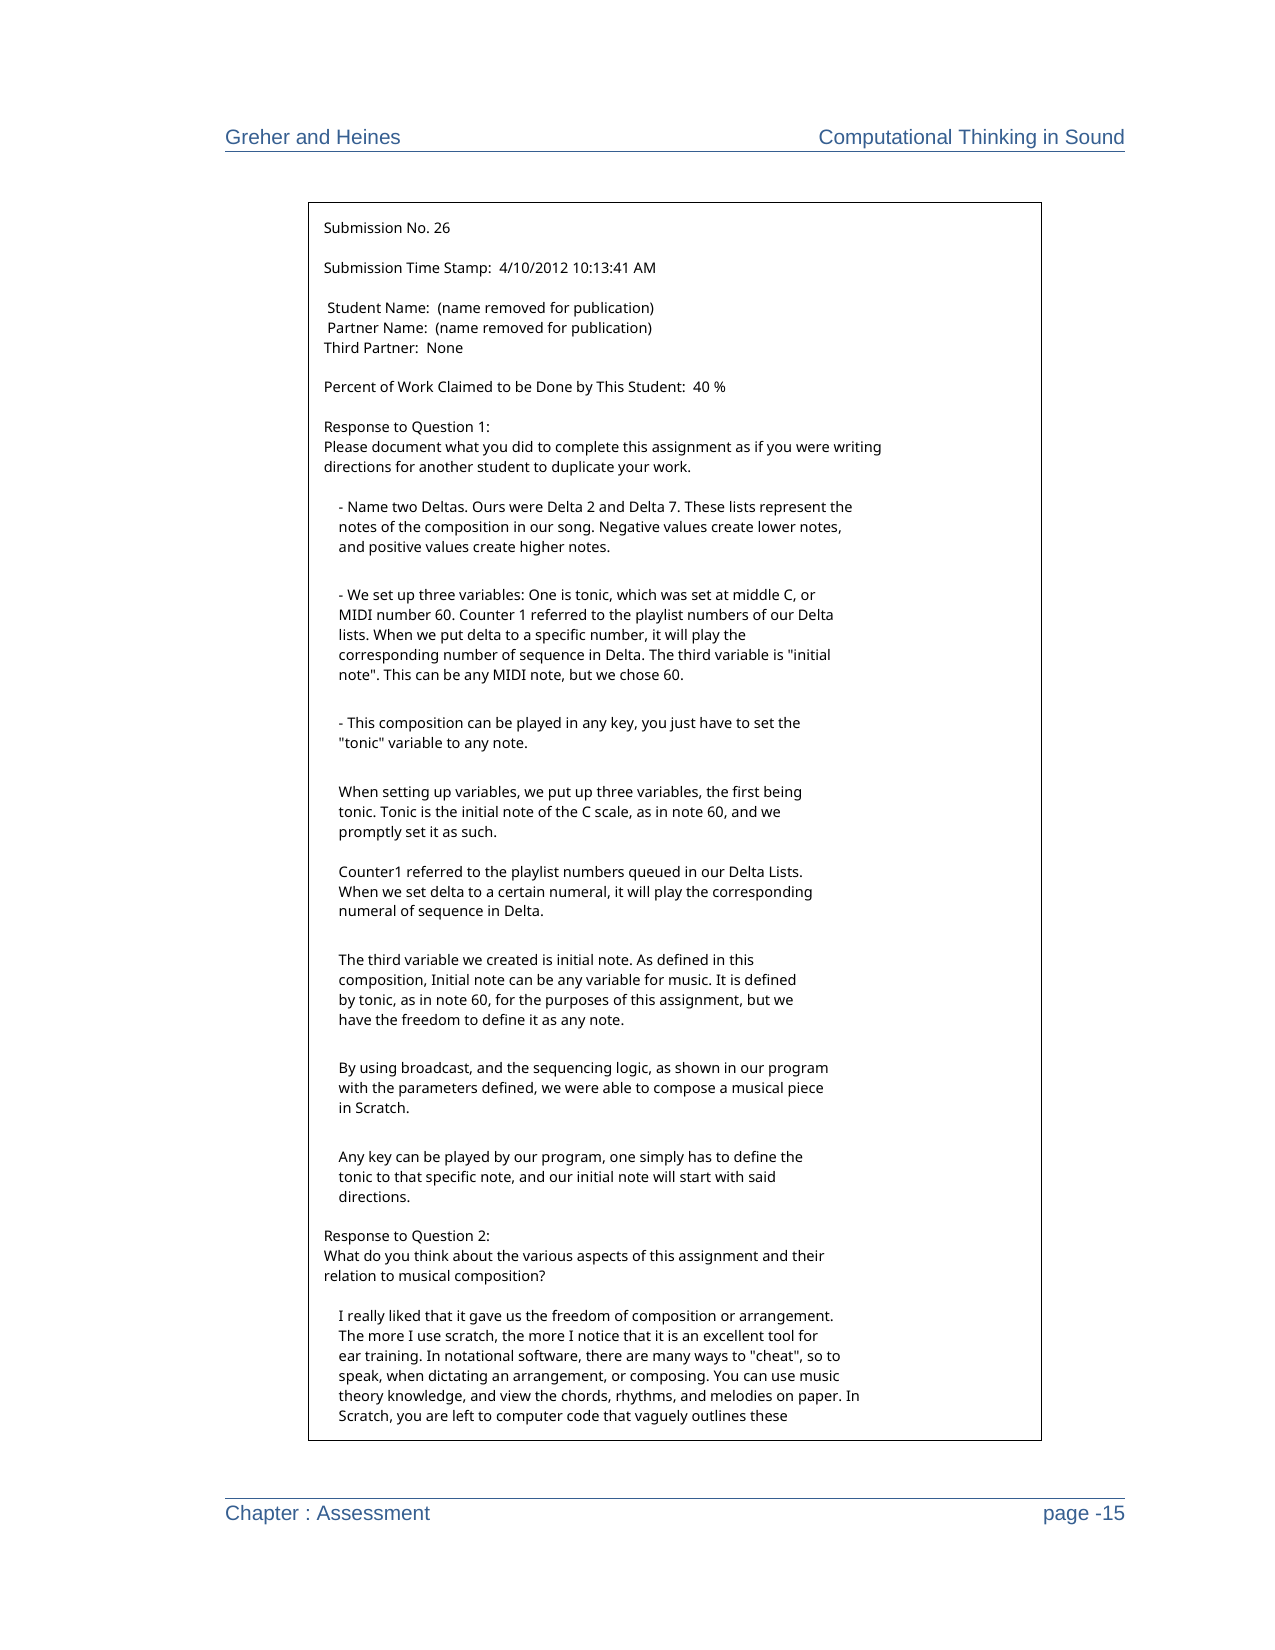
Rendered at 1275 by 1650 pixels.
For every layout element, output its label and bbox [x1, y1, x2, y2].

table_header [309, 203, 1041, 1440]
